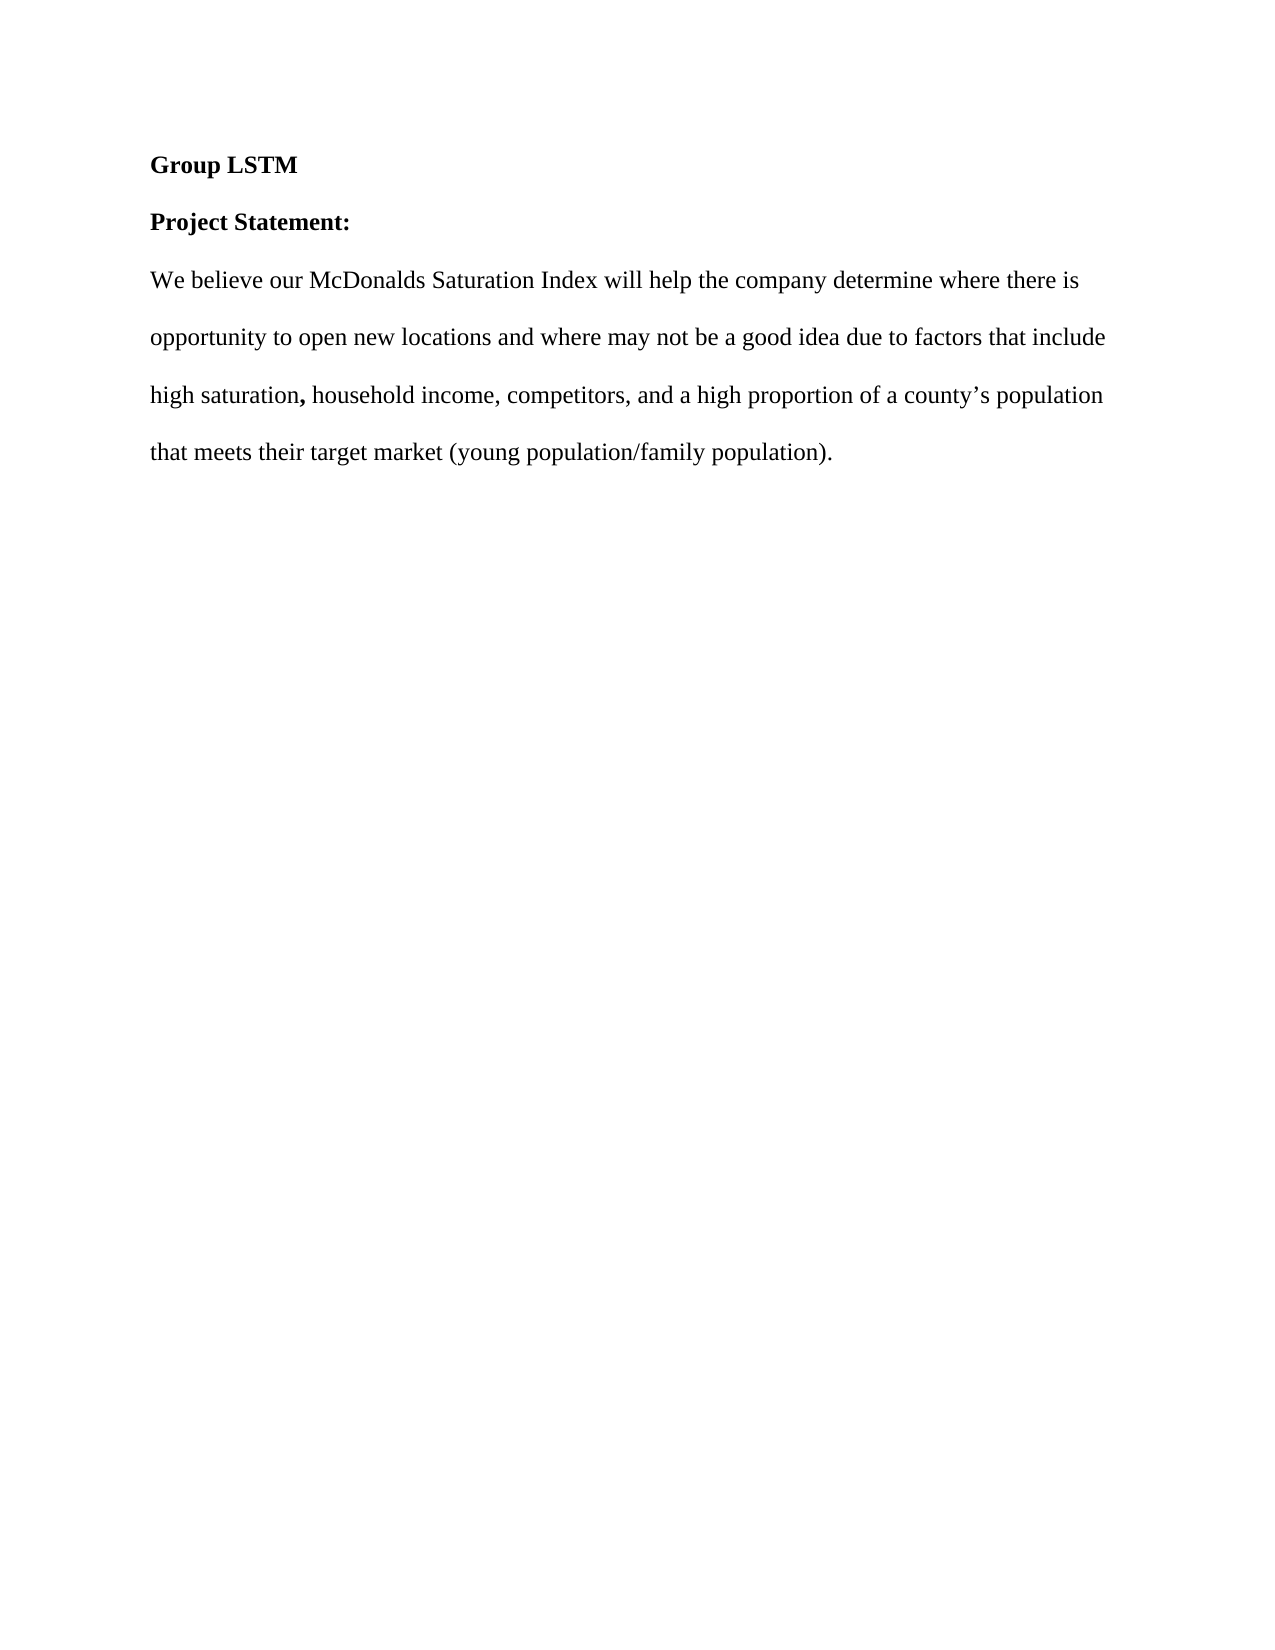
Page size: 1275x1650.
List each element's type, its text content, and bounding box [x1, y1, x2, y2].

text We believe our McDonalds Saturation Index will help the company determine where there is opportunity to open new locations and where may not be a good idea due to factors that include high saturation, household income, competitors, and a high proportion of a county’s population that meets their target market (young population/family population). [150, 265, 1125, 466]
text Group LSTM [150, 150, 1125, 179]
text Project Statement: [150, 207, 1125, 236]
